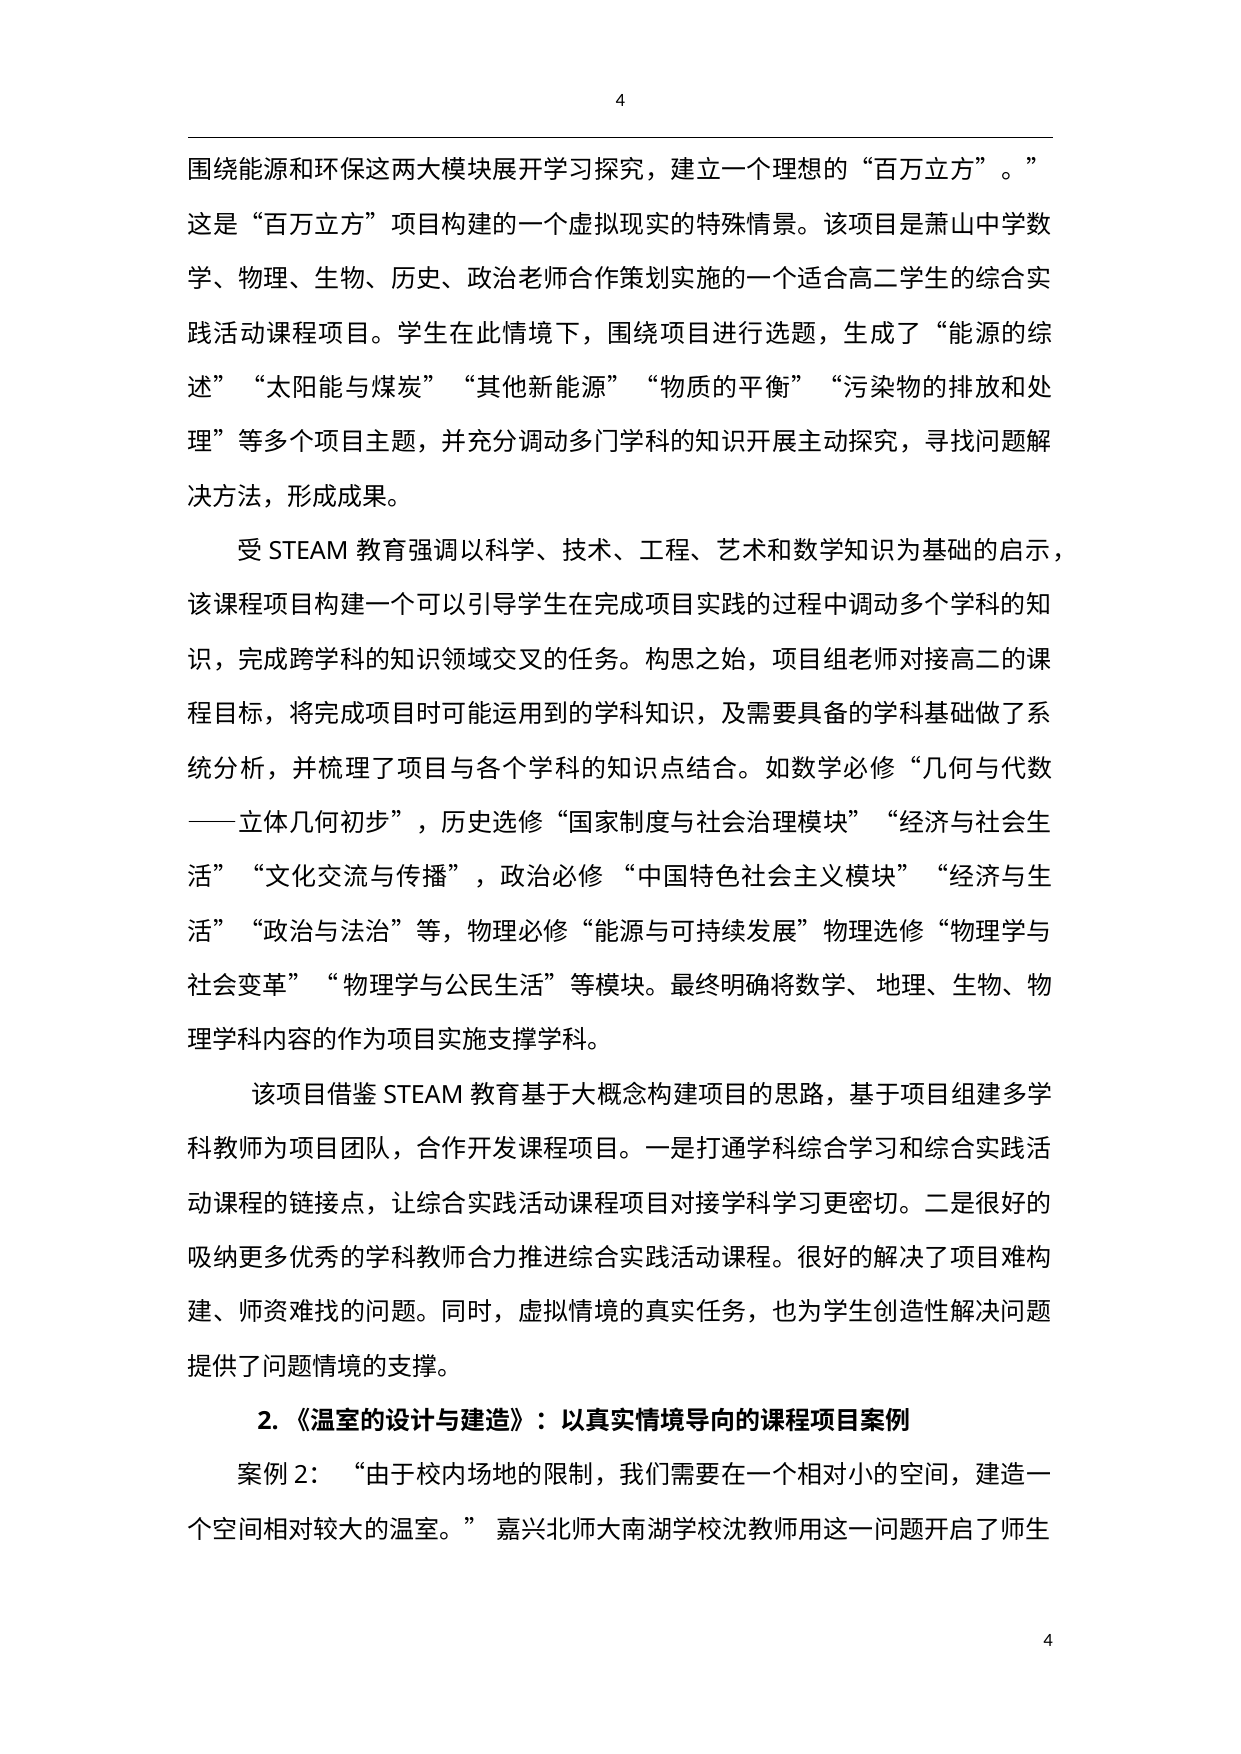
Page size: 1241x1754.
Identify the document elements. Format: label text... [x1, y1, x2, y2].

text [187, 150, 1053, 512]
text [187, 1455, 1053, 1546]
text 受STEAM 教育强调以科学、技术、工程、艺术和数学知识为基础的启示，该课程项目构建一个可以引导学生在完成项目实践的过程中调动多个学科的知识，完成跨学科的知识领域交叉的任务。构思之始，项目组老师对接高二的课程目标，将完成项目时可能运用到的学科知识，及需要具备的学科基础做了系统分析，并梳理了项目与各个学科的知识点结合。如数学必修“几何与代数——立体几何初步”，历史选修“国家制度与社会治理模块”“经济与社会生活”“文化交流与传播”，政治必修 “中国特色社会主义模块”“经济与生活”“政治与法治”等，物理必修“能源与可持续发展”物理选修“物理学与社会变革”“ 物理学与公民生活”等模块。最终明确将数学、 地理、生物、物理学科内容的作为项目实施支撑学科。 [187, 531, 1053, 1056]
text 2. 《温室的设计与建造》：以真实情境导向的课程项目案例 [187, 1401, 1053, 1437]
text 该项目借鉴STEAM 教育基于大概念构建项目的思路，基于项目组建多学科教师为项目团队，合作开发课程项目。一是打通学科综合学习和综合实践活动课程的链接点，让综合实践活动课程项目对接学科学习更密切。二是很好的吸纳更多优秀的学科教师合力推进综合实践活动课程。很好的解决了项目难构建、师资难找的问题。同时，虚拟情境的真实任务，也为学生创造性解决问题提供了问题情境的支撑。 [187, 1074, 1053, 1382]
